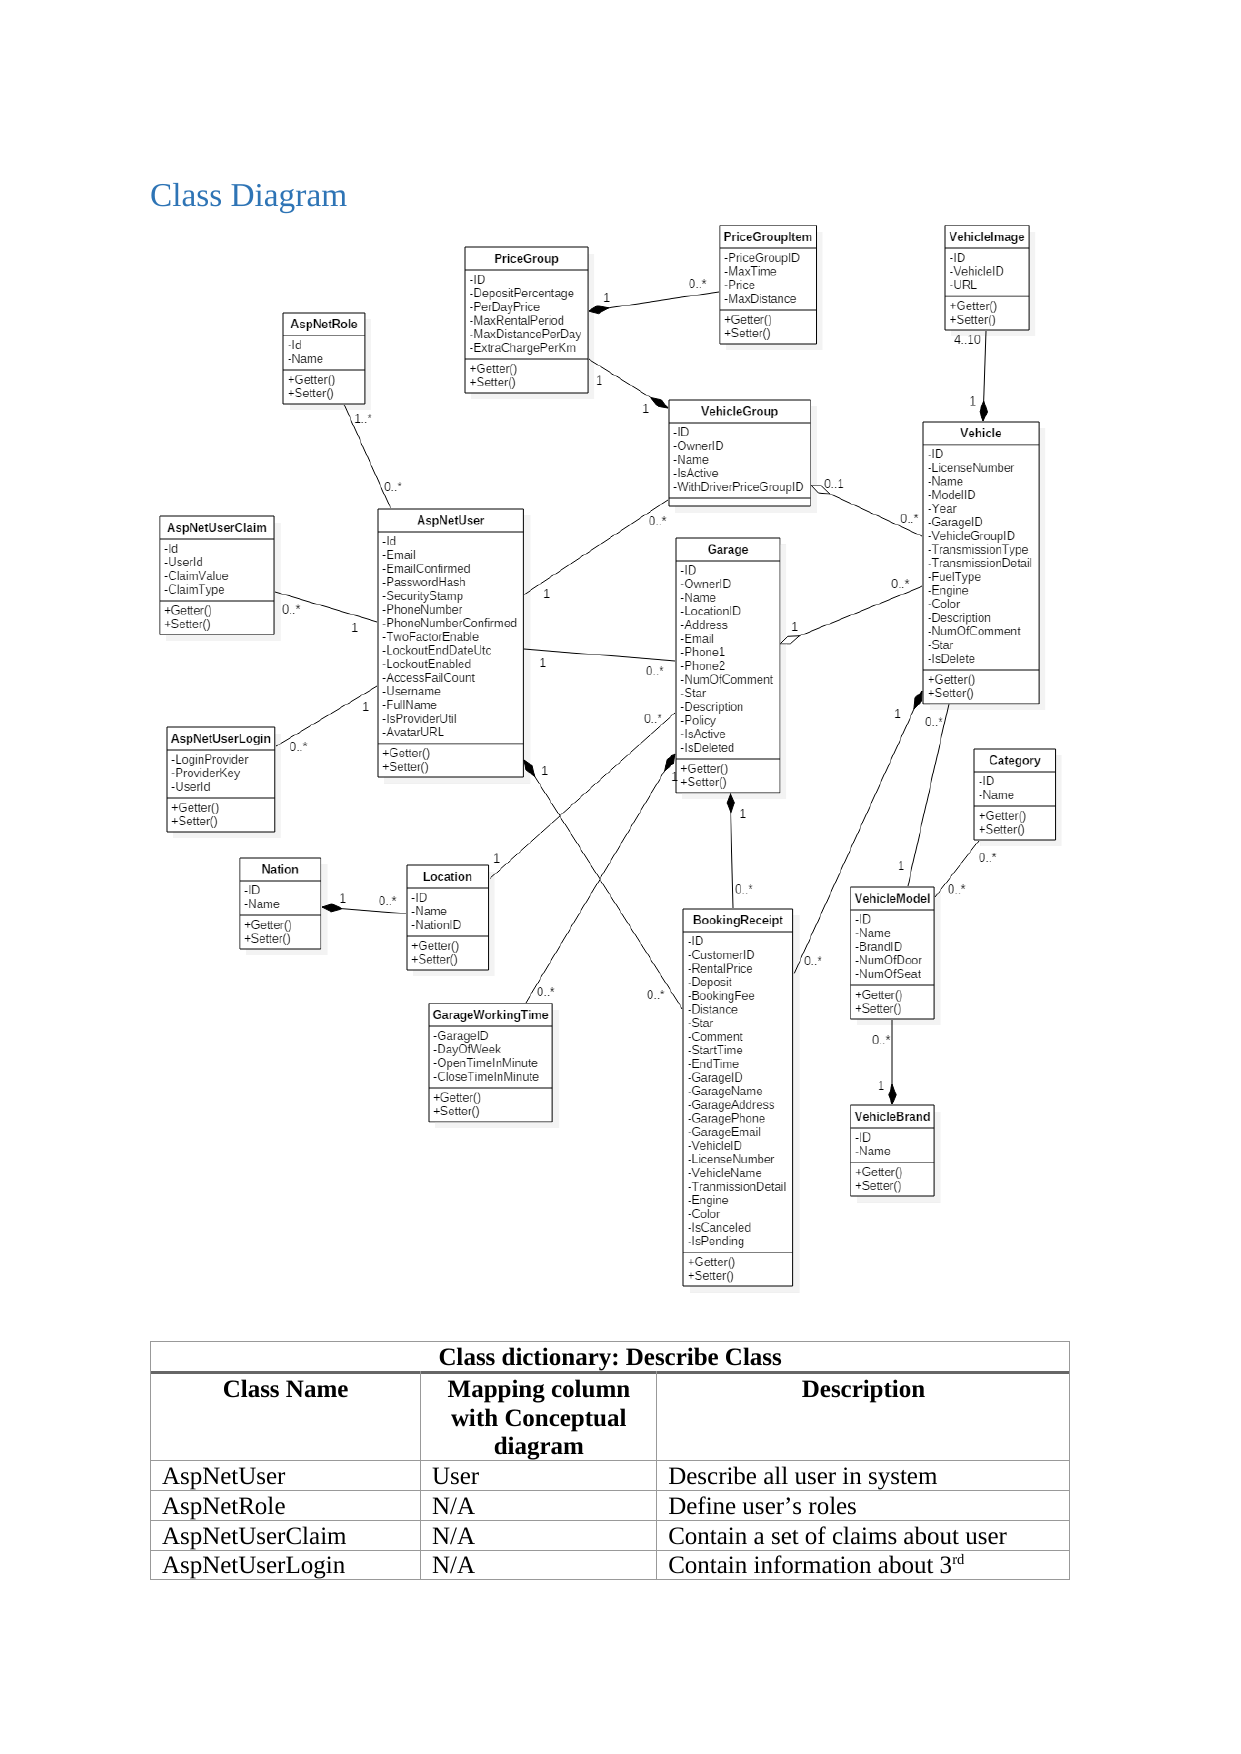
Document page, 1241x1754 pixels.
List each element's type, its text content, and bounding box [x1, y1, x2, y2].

table_cell AspNetUserLogin [151, 1551, 420, 1579]
table_cell AspNetUser [151, 1461, 420, 1490]
subtitle Class Diagram [150, 175, 1090, 213]
table_cell AspNetUserClaim [151, 1521, 420, 1549]
table_cell Contain a set of claims about user [657, 1521, 1069, 1549]
table_cell N/A [421, 1551, 656, 1579]
table_cell Mapping column with Conceptual diagram [421, 1374, 656, 1460]
table_cell AspNetRole [151, 1491, 420, 1520]
table_header Class dictionary: Describe Class [151, 1342, 1069, 1371]
table_cell User [421, 1461, 656, 1490]
table_cell Description [657, 1374, 1069, 1460]
table_cell Describe all user in system [657, 1461, 1069, 1490]
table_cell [657, 1551, 1069, 1579]
table_cell N/A [421, 1521, 656, 1549]
table_cell Define user’s roles [657, 1491, 1069, 1520]
picture [150, 216, 1091, 1322]
table_cell N/A [421, 1491, 656, 1520]
table_cell Class Name [151, 1374, 420, 1460]
